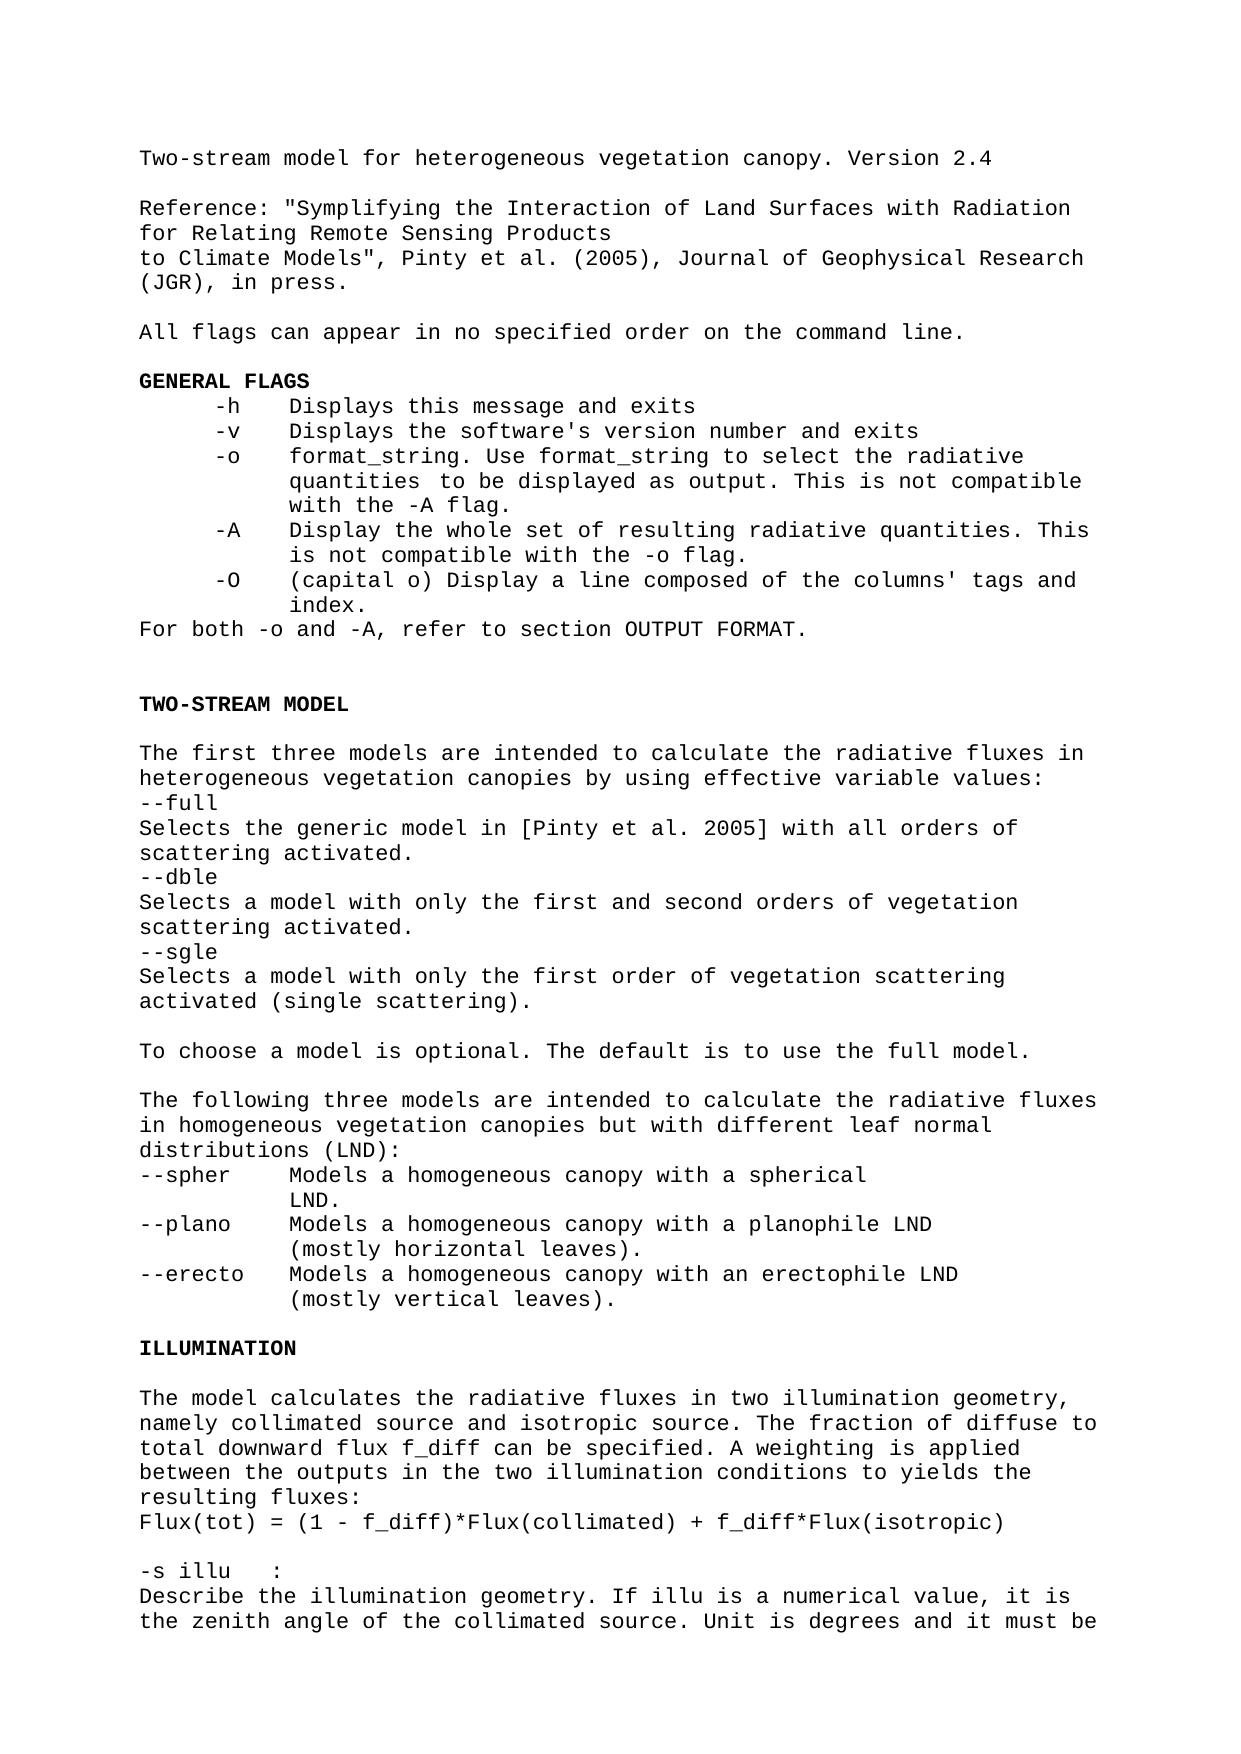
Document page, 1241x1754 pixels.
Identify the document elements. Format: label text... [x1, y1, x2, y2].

text ILLUMINATION [139, 1338, 1101, 1362]
text The following three models are intended to calculate the radiative fluxes in homogeneous vegetation canopies but with different leaf normal distributions (LND): [139, 1090, 1101, 1164]
text -h Displays this message and exits [139, 396, 1101, 420]
text -A Display the whole set of resulting radiative quantities. This is not compatible with the -o flag. [139, 519, 1101, 569]
text The first three models are intended to calculate the radiative fluxes in heterogeneous vegetation canopies by using effective variable values: [139, 743, 1101, 792]
text --erecto Models a homogeneous canopy with an erectophile LND (mostly vertical leaves). [139, 1263, 1101, 1313]
text To choose a model is optional. The default is to use the full model. [139, 1040, 1101, 1065]
text GENERAL FLAGS [139, 371, 1101, 396]
text --dble [139, 867, 1101, 891]
text Selects a model with only the first order of vegetation scattering activated (single scattering). [139, 966, 1101, 1015]
text --full [139, 792, 1101, 817]
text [139, 1586, 1101, 1635]
text All flags can appear in no specified order on the command line. [139, 321, 1101, 346]
text --sgle [139, 941, 1101, 966]
text -O (capital o) Display a line composed of the columns' tags and index. [139, 569, 1101, 619]
text --spher Models a homogeneous canopy with a spherical LND. [139, 1164, 1101, 1214]
text Selects the generic model in [Pinty et al. 2005] with all orders of scattering activated. [139, 817, 1101, 867]
text Reference: "Symplifying the Interaction of Land Surfaces with Radiation for Relating Remote Sensing Products [139, 197, 1101, 247]
text Two-stream model for heterogeneous vegetation canopy. Version 2.4 [139, 148, 1101, 172]
text TWO-STREAM MODEL [139, 693, 1101, 718]
text Flux(tot) = (1 - f_diff)*Flux(collimated) + f_diff*Flux(isotropic) [139, 1511, 1101, 1536]
text --plano Models a homogeneous canopy with a planophile LND (mostly horizontal leaves). [139, 1214, 1101, 1263]
text -s illu : [139, 1561, 1101, 1586]
text The model calculates the radiative fluxes in two illumination geometry, namely collimated source and isotropic source. The fraction of diffuse to total downward flux f_diff can be specified. A weighting is applied between the outputs in the two illumination conditions to yields the resulting fluxes: [139, 1387, 1101, 1511]
text -o format_string. Use format_string to select the radiative quantities to be displayed as output. This is not compatible with the -A flag. [139, 445, 1101, 519]
text -v Displays the software's version number and exits [139, 420, 1101, 445]
text to Climate Models", Pinty et al. (2005), Journal of Geophysical Research (JGR), in press. [139, 247, 1101, 296]
text For both -o and -A, refer to section OUTPUT FORMAT. [139, 619, 1101, 643]
text Selects a model with only the first and second orders of vegetation scattering activated. [139, 891, 1101, 941]
